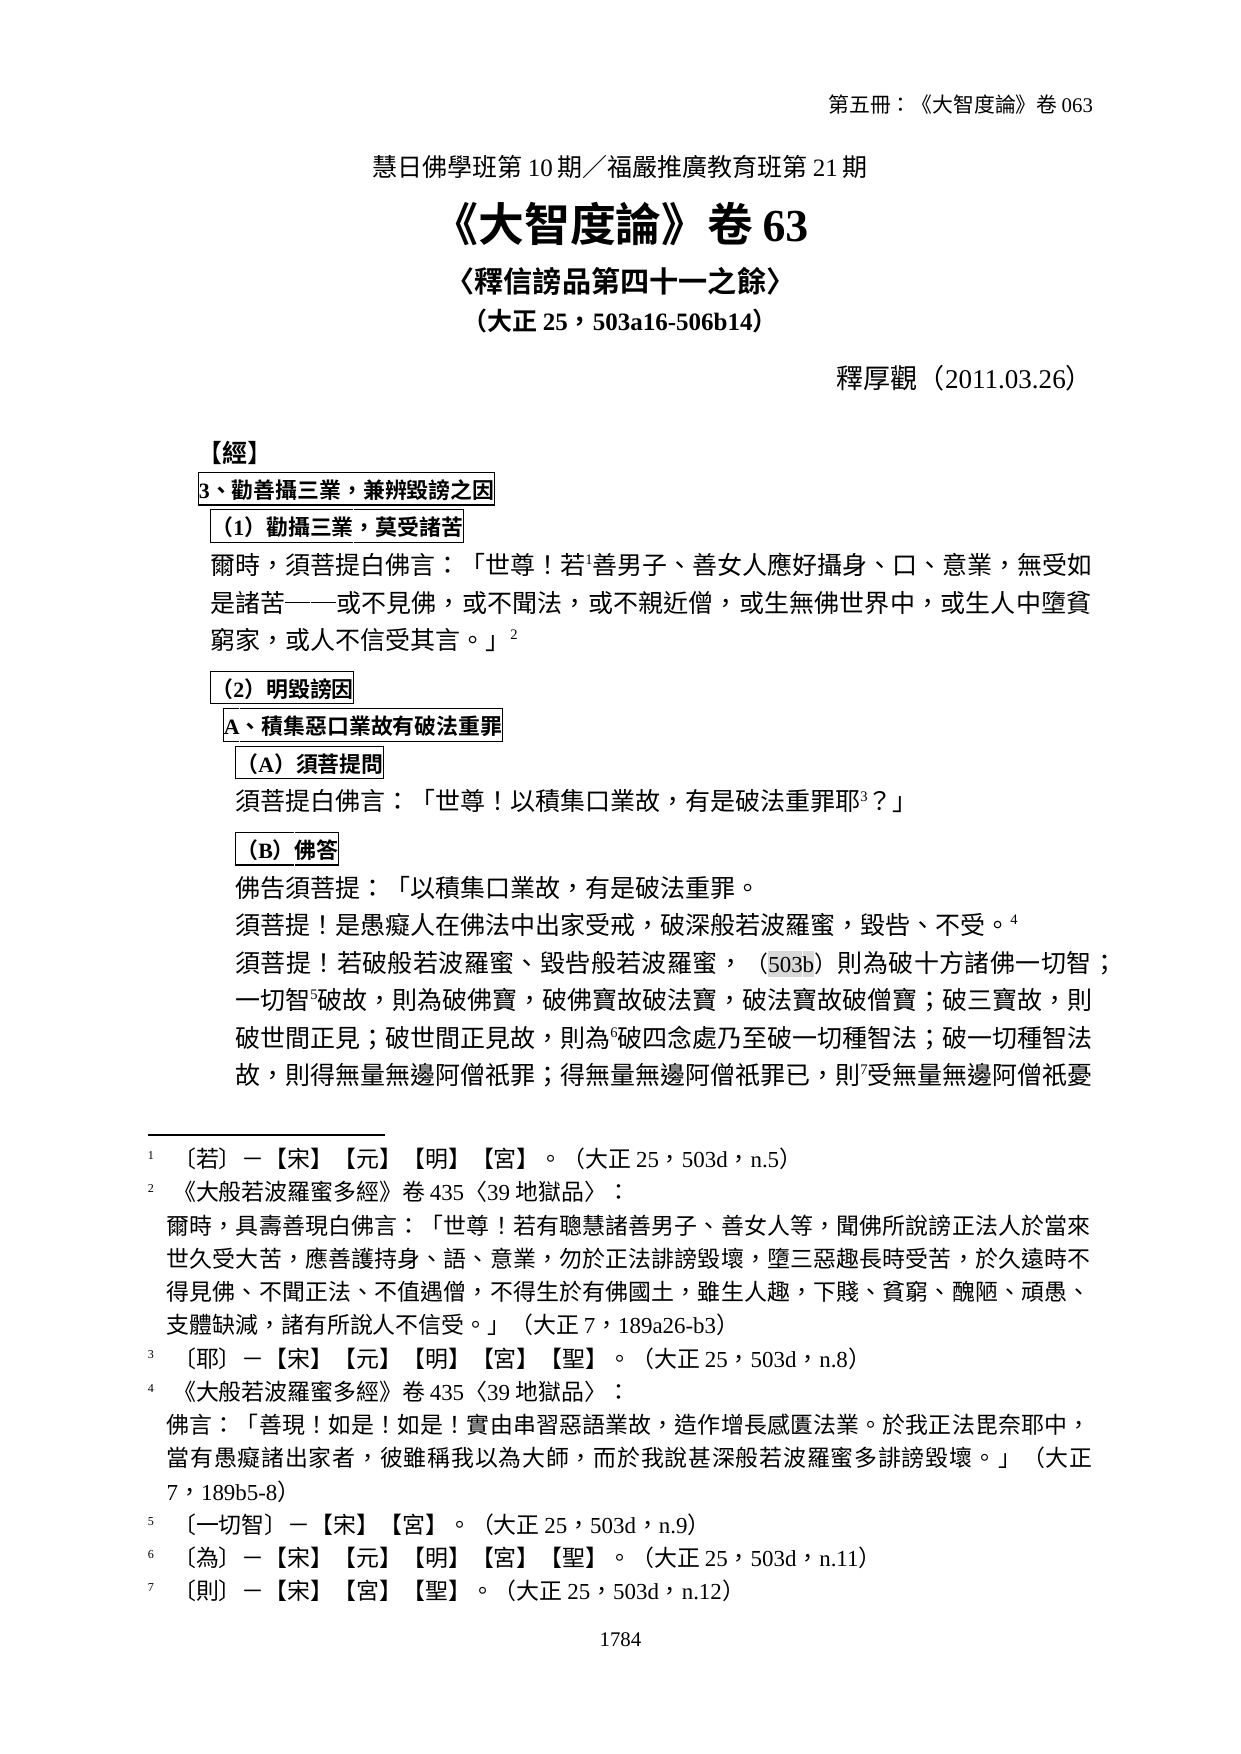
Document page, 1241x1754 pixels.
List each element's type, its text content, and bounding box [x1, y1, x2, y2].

text 3、勸善攝三業，兼辨毀謗之因 [198, 470, 1092, 507]
text 須菩提！是愚癡人在佛法中出家受戒，破深般若波羅蜜，毀呰、不受。 [235, 905, 1092, 942]
text 〈釋信謗品第四十一之餘〉 [148, 259, 1092, 301]
text 《大智度論》卷63 [148, 184, 1092, 259]
text 佛告須菩提：「以積集口業故，有是破法重罪。 [235, 867, 1092, 905]
text 釋厚觀（2011.03.26） [148, 339, 1092, 414]
text 須菩提！若破般若波羅蜜、毀呰般若波羅蜜，（503b）則為破十方諸佛一切智；一切智破故，則為破佛寶，破佛寶故破法寶，破法寶故破僧寶；破三寶故，則破世間正見；破世間正見故，則為破四念處乃至破一切種智法；破一切種智法故，則得無量無邊阿僧祇罪；得無量無邊阿僧祇罪已，則受無量無邊阿僧祇憂苦。」 [235, 942, 1092, 1092]
text A、積集惡口業故有破法重罪 [223, 706, 1092, 744]
text 【經】 [198, 432, 1092, 470]
text （A）須菩提問 [235, 744, 1092, 781]
text （2）明毀謗因 [210, 669, 1092, 706]
text （1）勸攝三業，莫受諸苦 [210, 507, 1092, 545]
text 爾時，須菩提白佛言：「世尊！若善男子、善女人應好攝身、口、意業，無受如是諸苦──或不見佛，或不聞法，或不親近僧，或生無佛世界中，或生人中墮貧窮家，或人不信受其言。」 [210, 545, 1092, 657]
text 慧日佛學班第10期／福嚴推廣教育班第21期 [148, 148, 1092, 184]
text 須菩提白佛言：「世尊！以積集口業故，有是破法重罪耶？」 [235, 781, 1092, 819]
text （B）佛答 [235, 830, 1092, 867]
text （大正25，16-506b14） [148, 301, 1092, 339]
